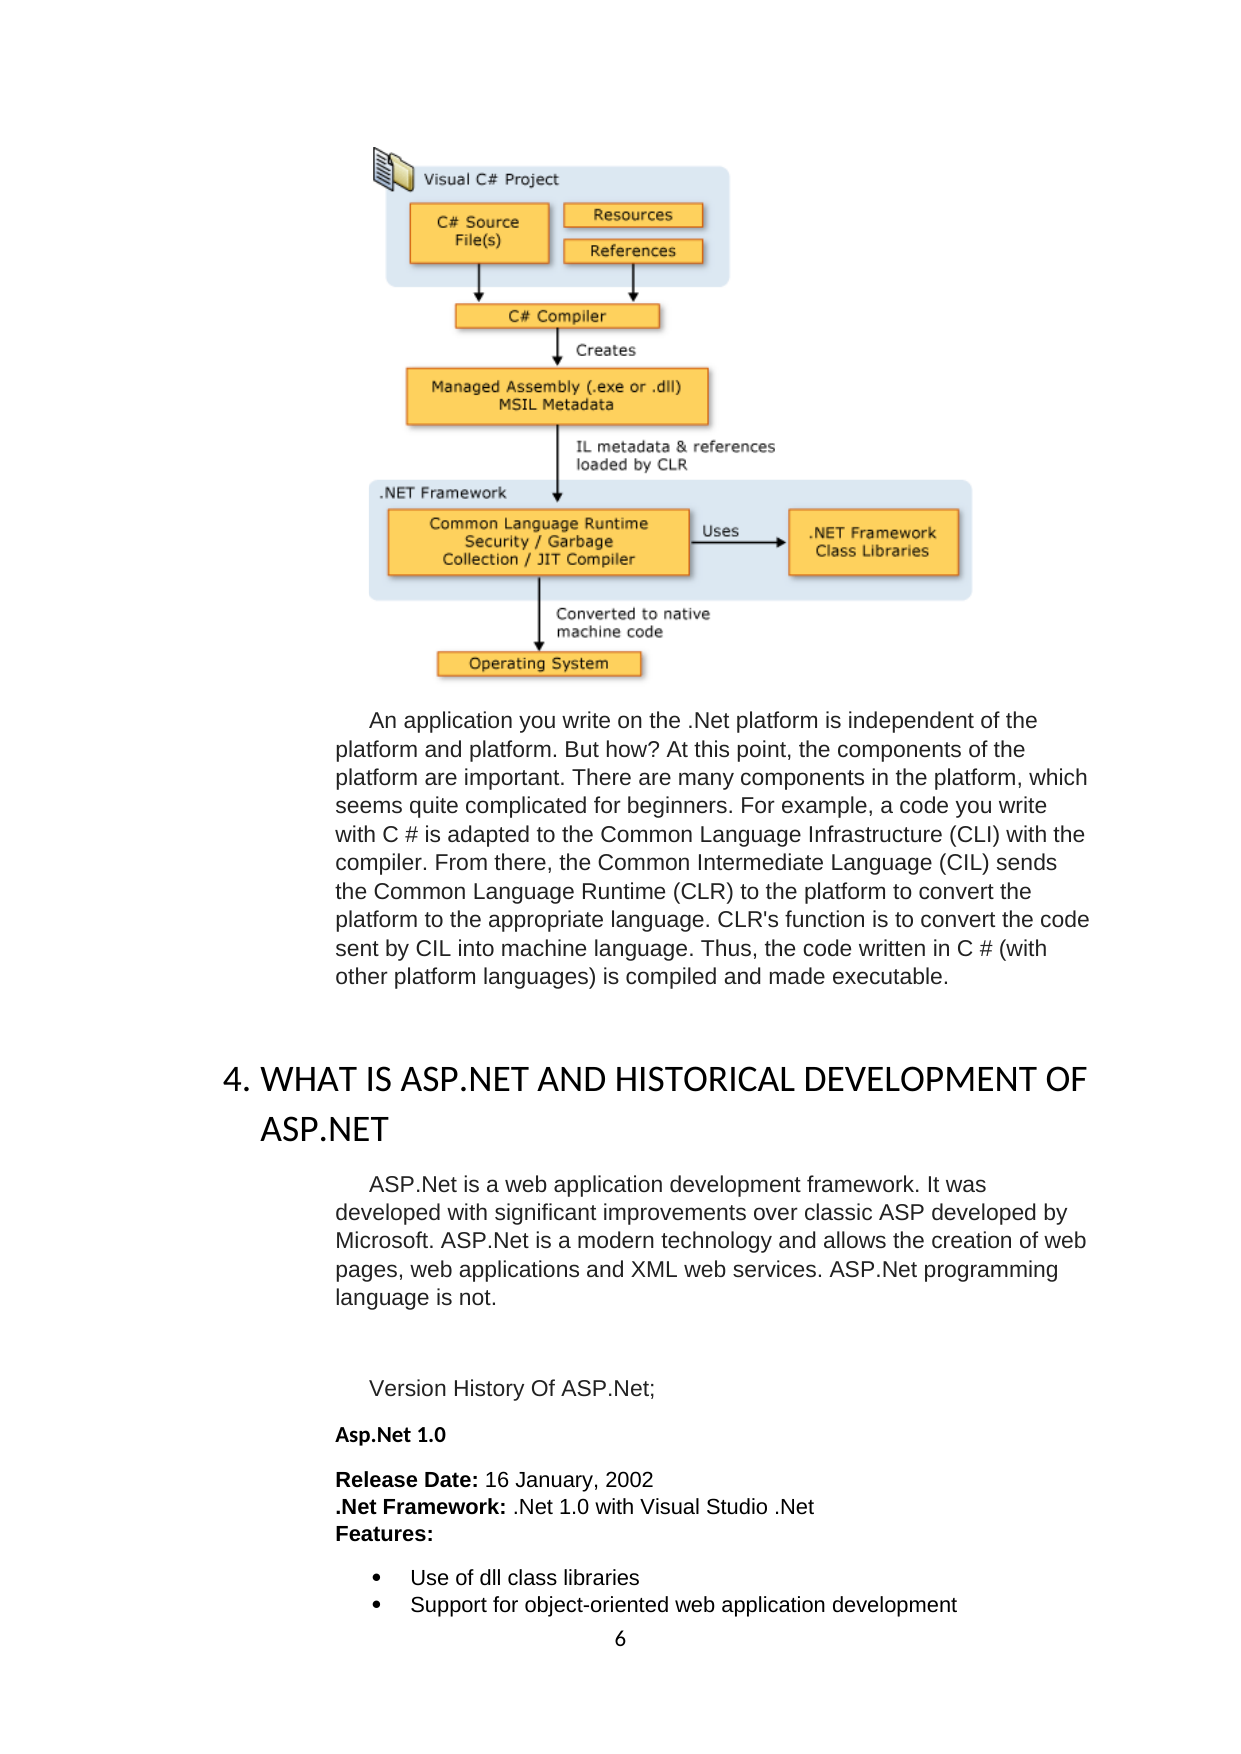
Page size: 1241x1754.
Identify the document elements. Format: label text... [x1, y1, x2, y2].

text Release Date: 16 January, 2002 .Net Framework: .Net 1.0 with Visual Studio .Net Features: [335, 1467, 1093, 1546]
text Version History Of ASP.Net; [335, 1374, 1093, 1401]
picture [368, 147, 973, 689]
list WHAT IS ASP.NET AND HISTORICAL DEVELOPMENT OF ASP.NET [223, 1055, 1093, 1150]
list Support for object-oriented web application development [373, 1592, 1093, 1617]
text ASP.Net is a web application development framework. It was developed with significant improvements over classic ASP developed by Microsoft. ASP.Net is a modern technology and allows the creation of web pages, web applications and XML web services. ASP.Net programming language is not. [335, 1171, 1093, 1311]
text Asp.Net 1.0 [335, 1420, 1093, 1448]
list Use of dll class libraries [373, 1565, 1093, 1590]
text An application you write on the .Net platform is independent of the platform and platform. But how? At this point, the components of the platform are important. There are many components in the platform, which seems quite complicated for beginners. For example, a code you write with C # is adapted to the Common Language Infrastructure (CLI) with the compiler. From there, the Common Intermediate Language (CIL) sends the Common Language Runtime (CLR) to the platform to convert the platform to the appropriate language. CLR's function is to convert the code sent by CIL into machine language. Thus, the code written in C # (with other platform languages) is compiled and made executable. [335, 707, 1093, 989]
